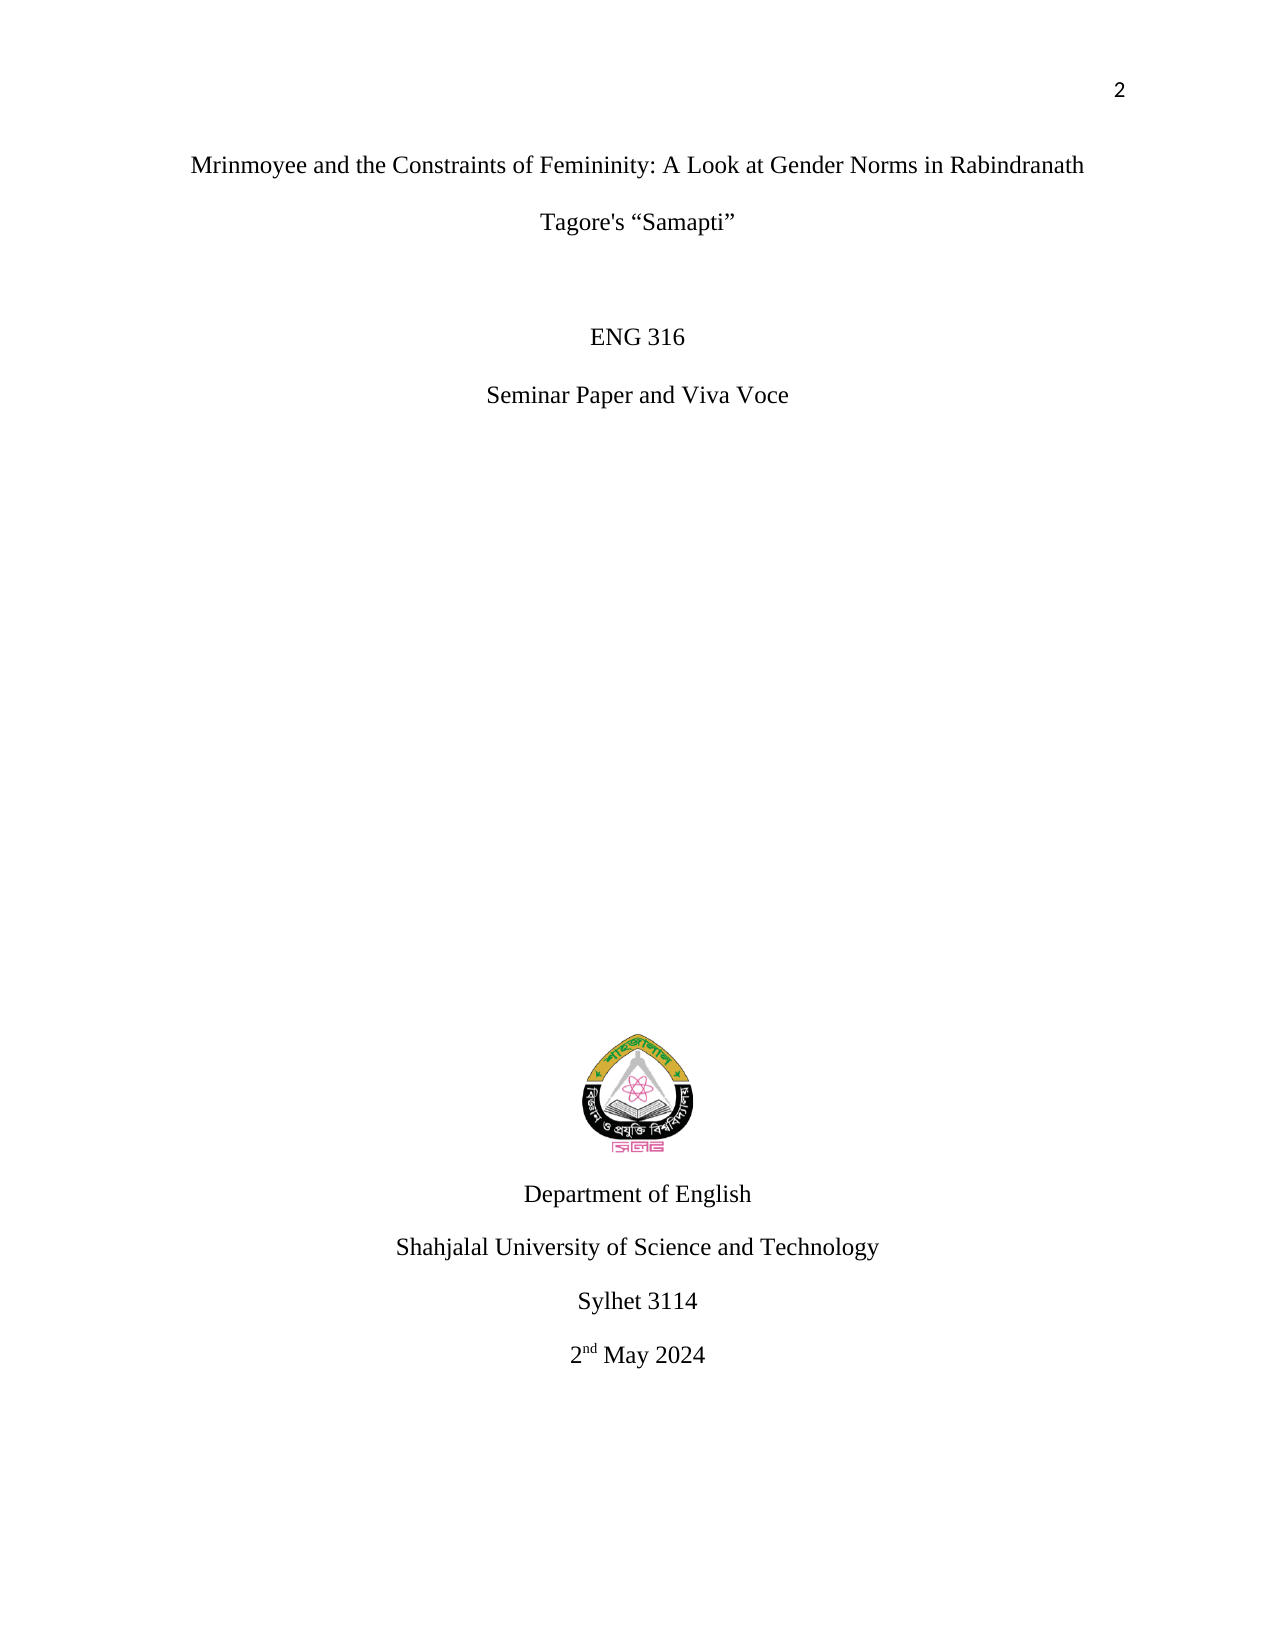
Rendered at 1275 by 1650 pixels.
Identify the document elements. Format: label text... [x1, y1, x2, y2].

text Sylhet 3114 [150, 1286, 1125, 1315]
text ENG 316 [150, 322, 1125, 351]
text Shahjalal University of Science and Technology [150, 1232, 1125, 1261]
text Department of English [150, 1179, 1125, 1207]
text Mrinmoyee and the Constraints of Femininity: A Look at Gender Norms in Rabindranath Tagore's “Samapti” [150, 150, 1125, 236]
text 2nd May 2024 [150, 1340, 1125, 1369]
text Seminar Paper and Viva Voce [150, 380, 1125, 409]
picture [581, 1032, 694, 1154]
